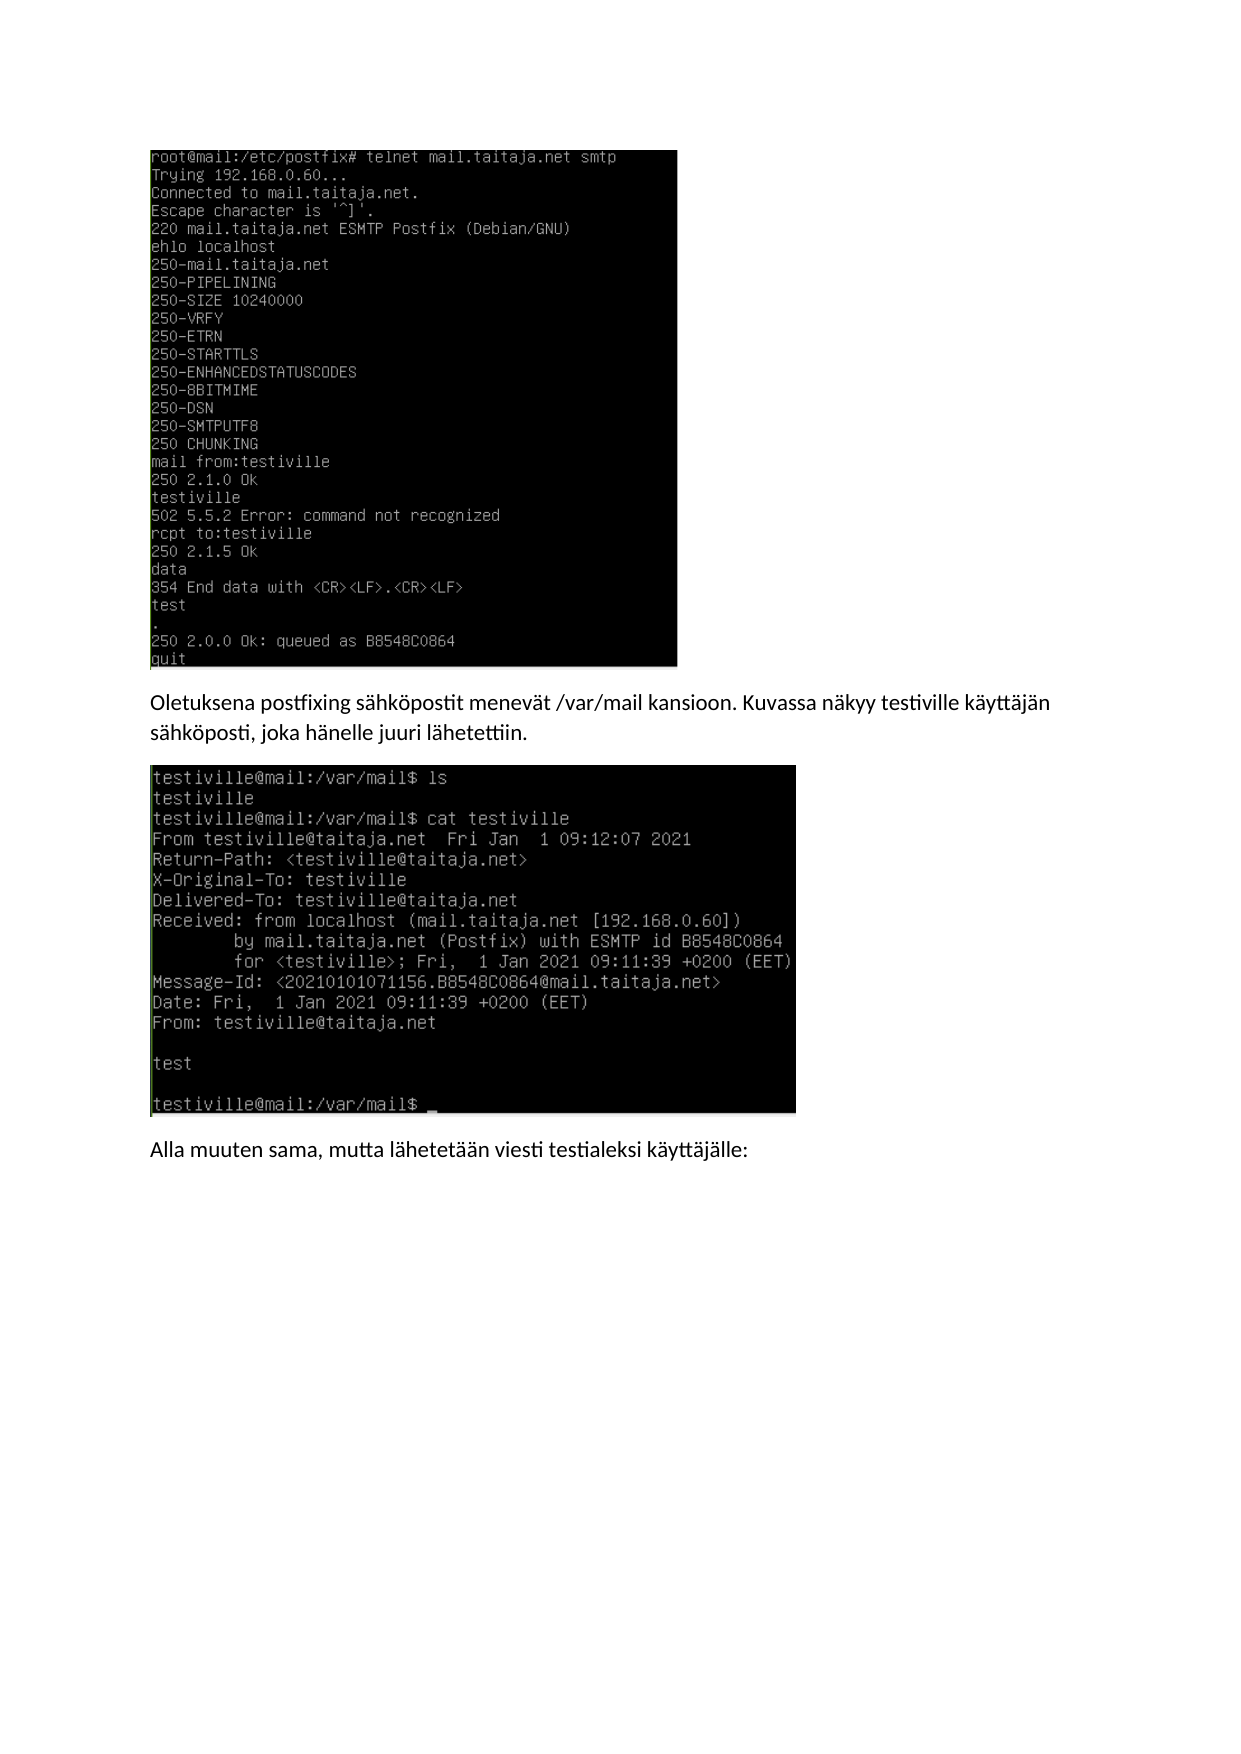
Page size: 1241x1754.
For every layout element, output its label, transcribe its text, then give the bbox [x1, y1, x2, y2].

picture [150, 150, 678, 670]
text Oletuksena postfixing sähköpostit menevät /var/mail kansioon. Kuvassa näkyy testiville käyttäjän sähköposti, joka hänelle juuri lähetettiin. [150, 688, 1090, 746]
text Alla muuten sama, mutta lähetetään viesti testialeksi käyttäjälle: [150, 1135, 1090, 1163]
picture [150, 765, 796, 1117]
